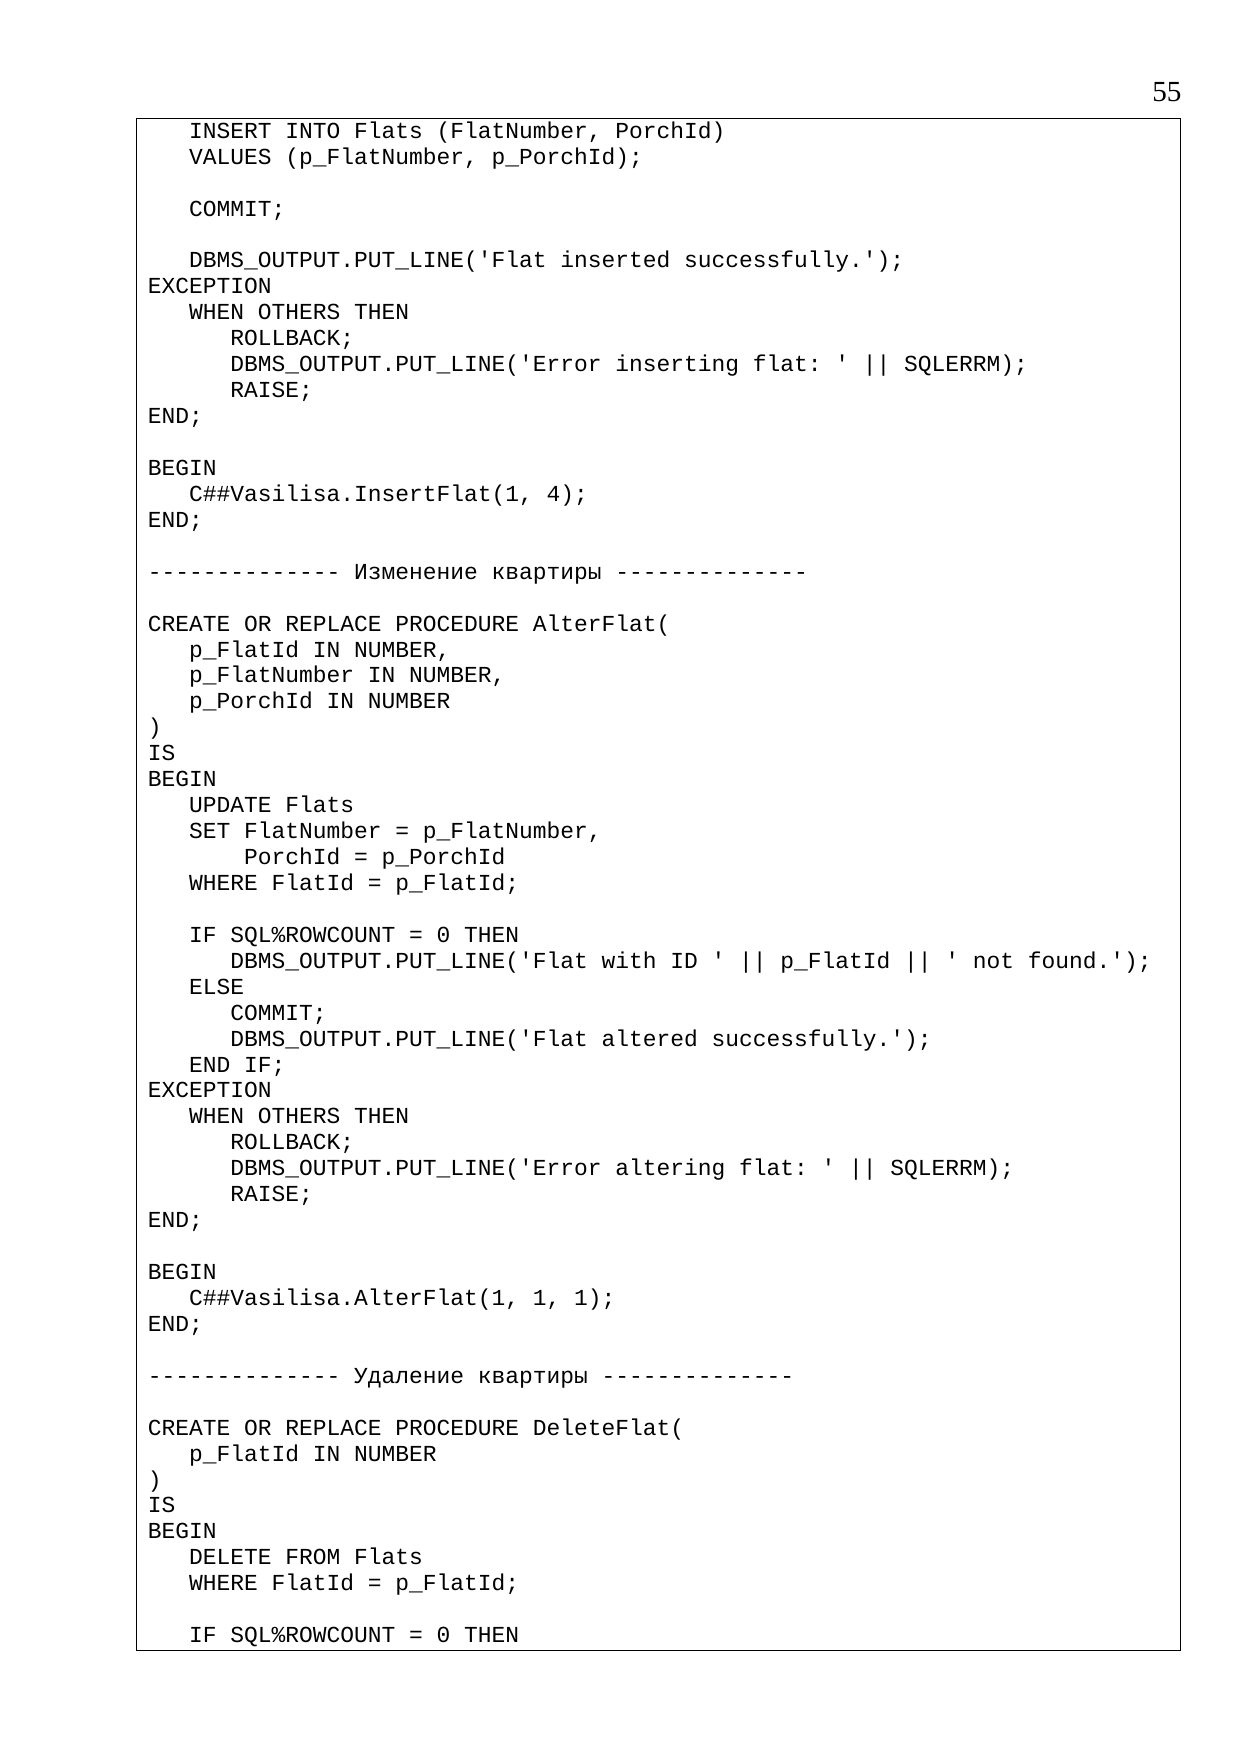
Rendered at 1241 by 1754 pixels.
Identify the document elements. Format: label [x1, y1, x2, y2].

table_header [137, 119, 1180, 1649]
